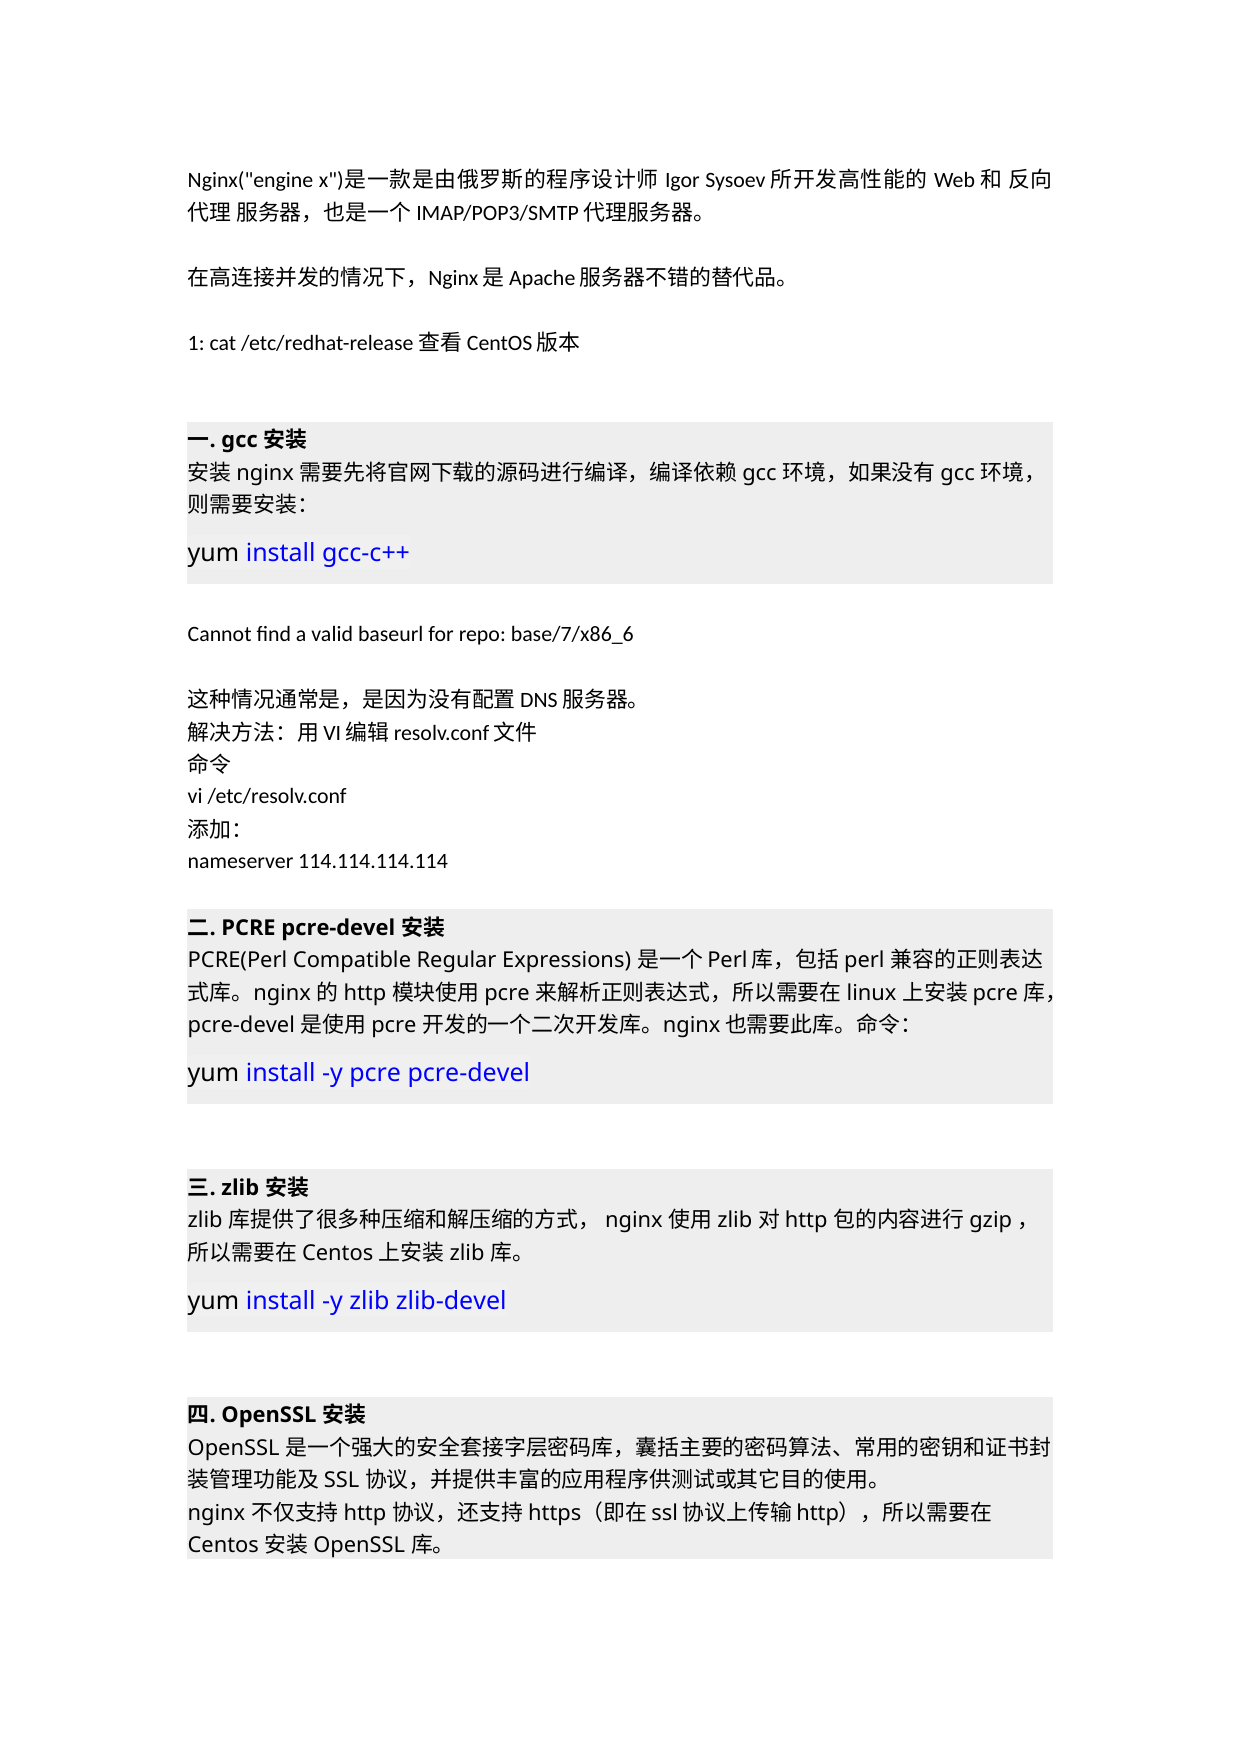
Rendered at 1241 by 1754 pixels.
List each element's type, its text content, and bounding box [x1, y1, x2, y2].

text 在高连接并发的情况下，Nginx是Apache服务器不错的替代品。 [187, 259, 1053, 292]
text 命令 [187, 747, 1053, 779]
text yum install -y pcre pcre-devel [187, 1039, 1053, 1104]
text 解决方法：用VI编辑resolv.conf文件 [187, 714, 1053, 747]
text 添加： [187, 812, 1053, 844]
text Cannot find a valid baseurl for repo: base/7/x86_6 [187, 617, 1053, 649]
text 三. zlib 安装 zlib 库提供了很多种压缩和解压缩的方式， nginx 使用 zlib 对 http 包的内容进行 gzip ，所以需要在 Centos 上安装 zlib 库。 [187, 1169, 1053, 1267]
text Nginx("engine x")是一款是由俄罗斯的程序设计师Igor Sysoev所开发高性能的 Web和 反向代理 服务器，也是一个 IMAP/POP3/SMTP 代理服务器。 [187, 162, 1053, 227]
text 二. PCRE pcre-devel 安装 PCRE(Perl Compatible Regular Expressions) 是一个Perl库，包括 perl 兼容的正则表达式库。nginx 的 http 模块使用 pcre 来解析正则表达式，所以需要在 linux 上安装 pcre 库，pcre-devel 是使用 pcre 开发的一个二次开发库。nginx也需要此库。命令： [187, 909, 1053, 1039]
text yum install gcc-c++ [187, 519, 1053, 584]
text 四. OpenSSL 安装 OpenSSL 是一个强大的安全套接字层密码库，囊括主要的密码算法、常用的密钥和证书封装管理功能及 SSL 协议，并提供丰富的应用程序供测试或其它目的使用。 nginx 不仅支持 http 协议，还支持 https（即在ssl协议上传输http），所以需要在 Centos 安装 OpenSSL 库。 [187, 1397, 1053, 1559]
text vi /etc/resolv.conf [187, 779, 1053, 812]
text nameserver 114.114.114.114 [187, 844, 1053, 877]
text 这种情况通常是，是因为没有配置DNS服务器。 [187, 682, 1053, 714]
text 一. gcc 安装 安装 nginx 需要先将官网下载的源码进行编译，编译依赖 gcc 环境，如果没有 gcc 环境，则需要安装： [187, 422, 1053, 519]
text yum install -y zlib zlib-devel [187, 1267, 1053, 1332]
text 1: cat /etc/redhat-release 查看CentOS版本 [187, 324, 1053, 357]
